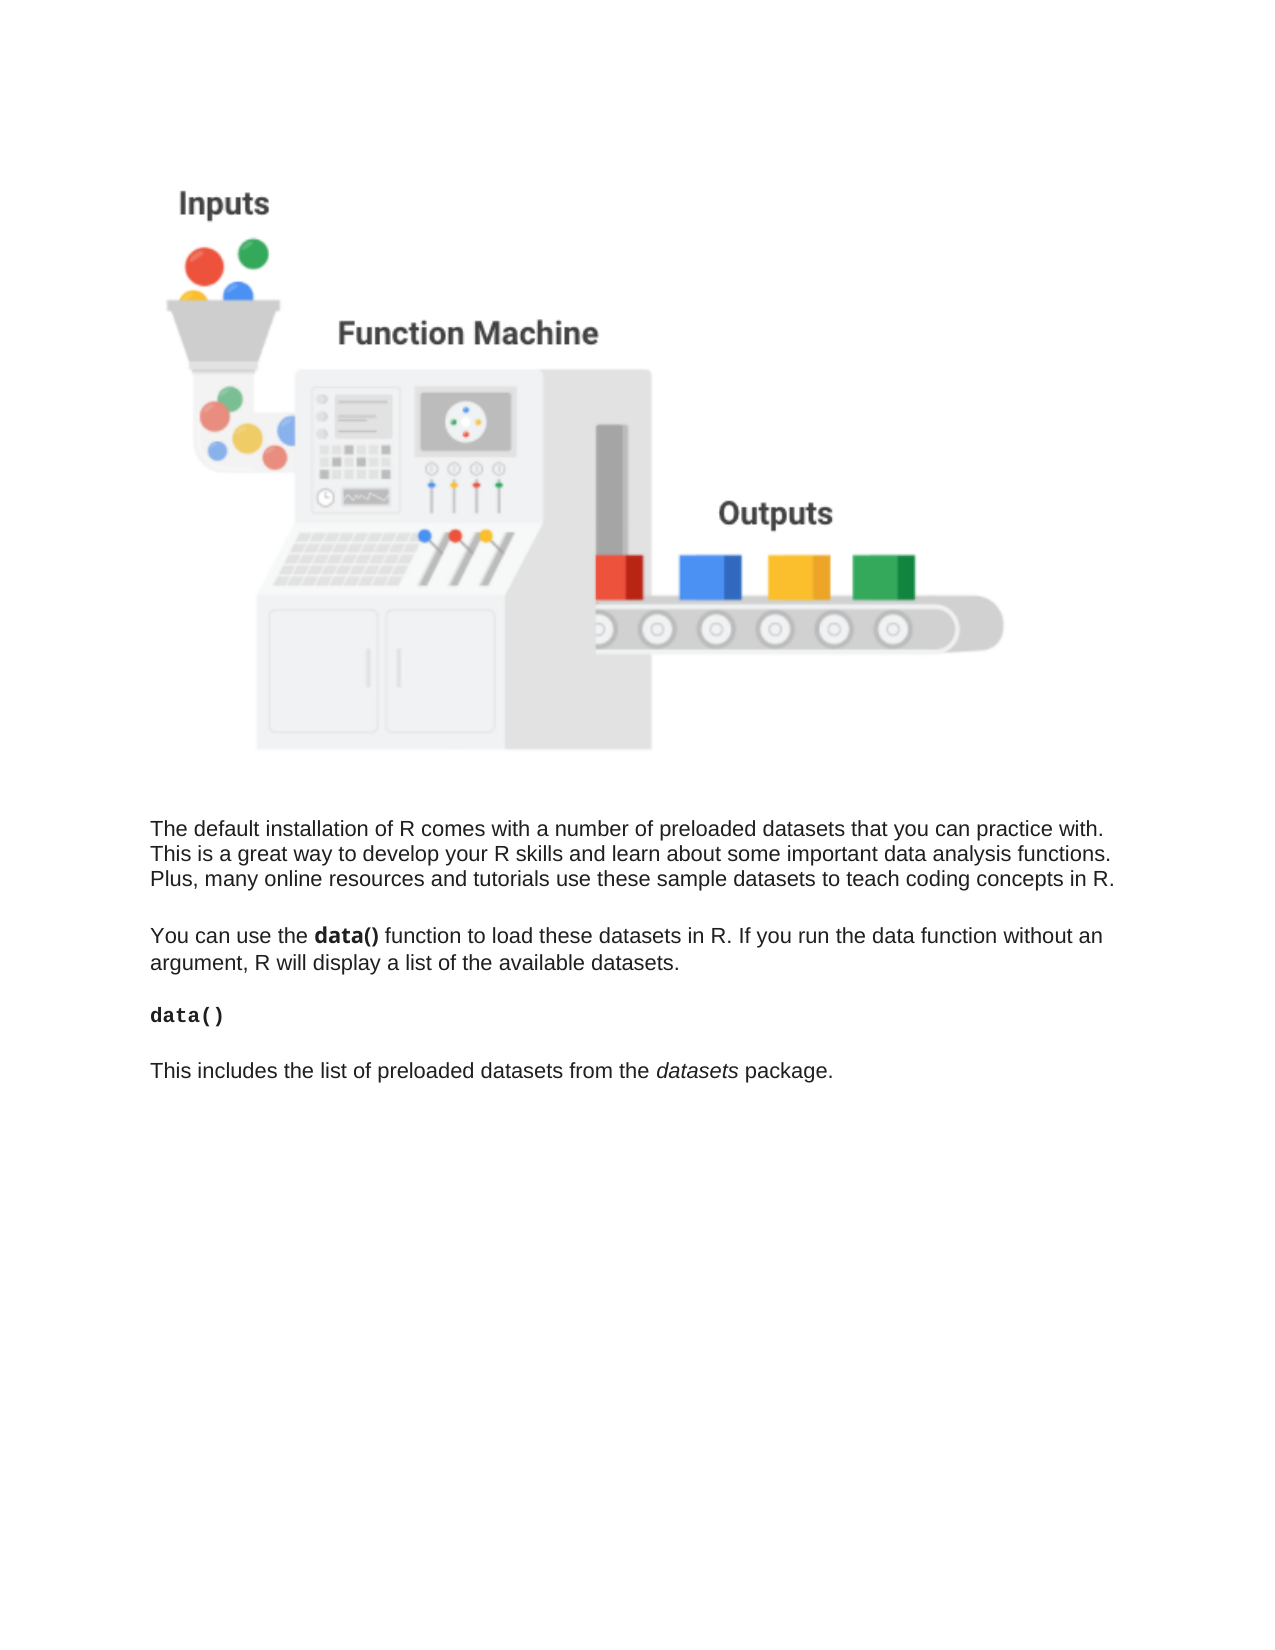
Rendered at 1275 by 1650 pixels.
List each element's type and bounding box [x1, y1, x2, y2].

picture [150, 150, 1028, 797]
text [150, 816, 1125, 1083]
